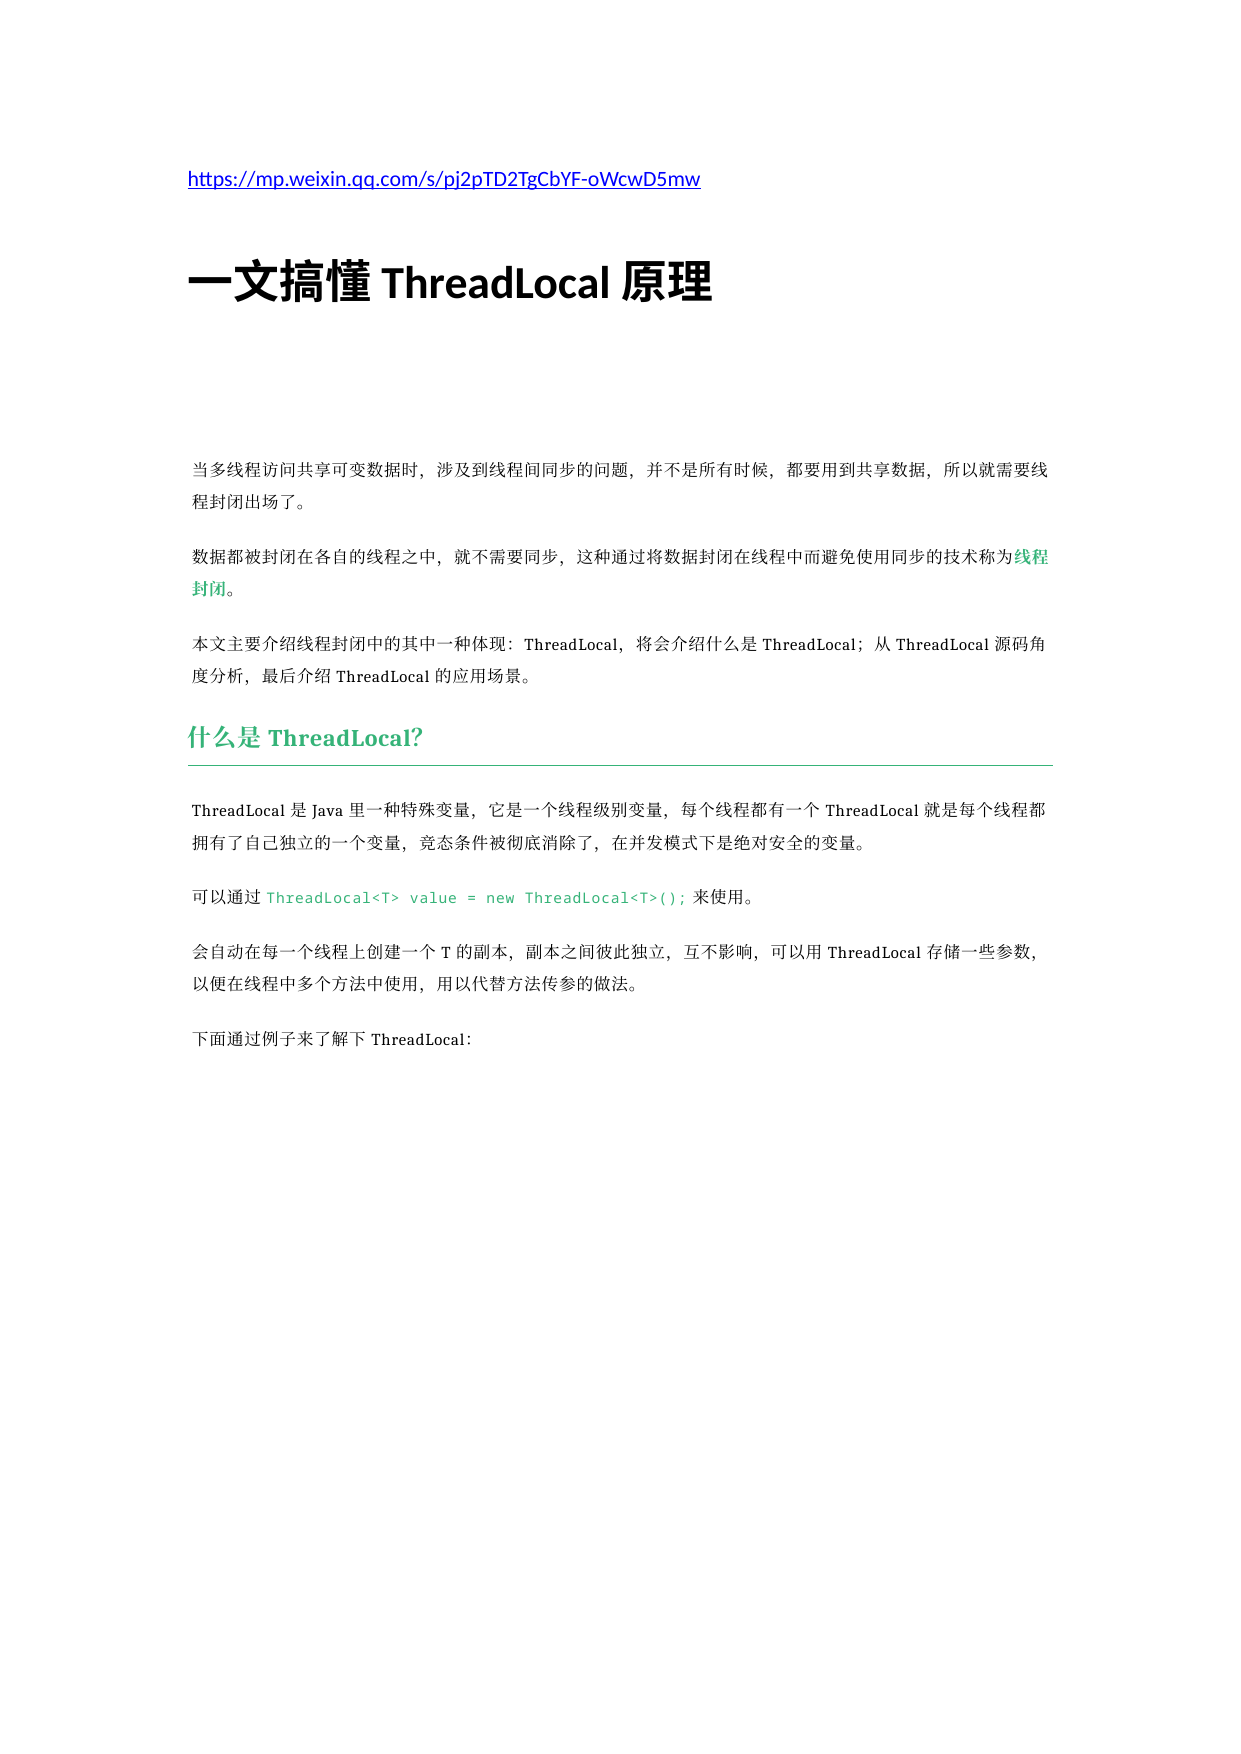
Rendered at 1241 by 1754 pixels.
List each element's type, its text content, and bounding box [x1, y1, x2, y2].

text ThreadLocal 是 Java 里一种特殊变量，它是一个线程级别变量，每个线程都有一个 ThreadLocal 就是每个线程都拥有了自己独立的一个变量，竞态条件被彻底消除了，在并发模式下是绝对安全的变量。 [192, 795, 1048, 860]
text 本文主要介绍线程封闭中的其中一种体现：ThreadLocal，将会介绍什么是 ThreadLocal；从 ThreadLocal 源码角度分析，最后介绍 ThreadLocal 的应用场景。 [192, 628, 1048, 693]
text 下面通过例子来了解下 ThreadLocal： [192, 1023, 1048, 1056]
text 会自动在每一个线程上创建一个 T 的副本，副本之间彼此独立，互不影响，可以用 ThreadLocal 存储一些参数，以便在线程中多个方法中使用，用以代替方法传参的做法。 [192, 962, 1048, 1001]
text 可以通过 ThreadLocal<T> value = new ThreadLocal<T>(); 来使用。 [192, 882, 1048, 914]
text https://mp.weixin.qq.com/s/pj2pTD2TgCbYF-oWcwD5mw [187, 162, 1053, 194]
subtitle 什么是 ThreadLocal？ [187, 722, 1053, 766]
text 数据都被封闭在各自的线程之中，就不需要同步，这种通过将数据封闭在线程中而避免使用同步的技术称为线程封闭。 [192, 567, 1048, 606]
subtitle 一文搞懂 ThreadLocal 原理 [187, 230, 1053, 327]
text 当多线程访问共享可变数据时，涉及到线程间同步的问题，并不是所有时候，都要用到共享数据，所以就需要线程封闭出场了。 [192, 480, 1048, 519]
